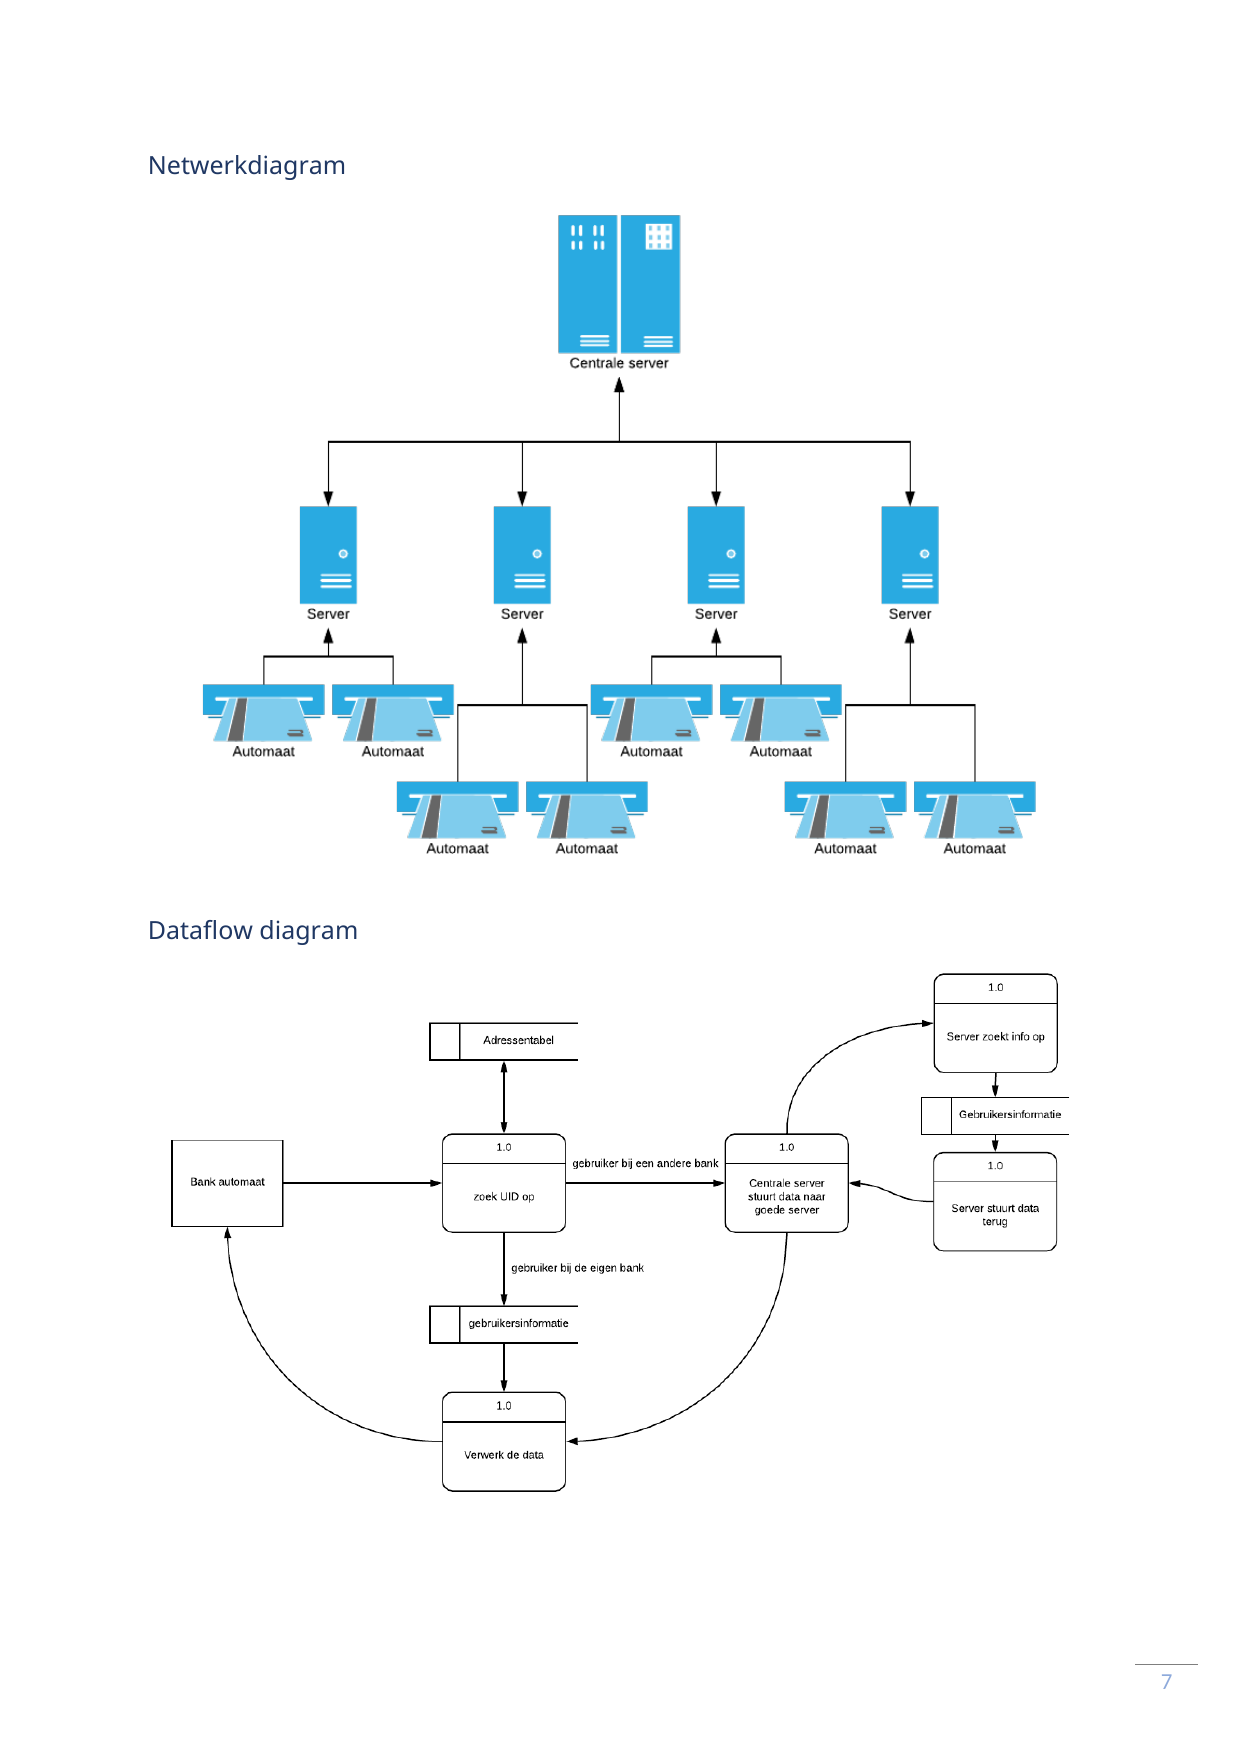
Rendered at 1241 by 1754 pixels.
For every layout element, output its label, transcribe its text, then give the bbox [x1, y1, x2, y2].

picture [147, 949, 1093, 1515]
text Netwerkdiagram [148, 148, 1093, 183]
picture [147, 183, 1093, 895]
subtitle Dataflow diagram [148, 913, 1093, 947]
